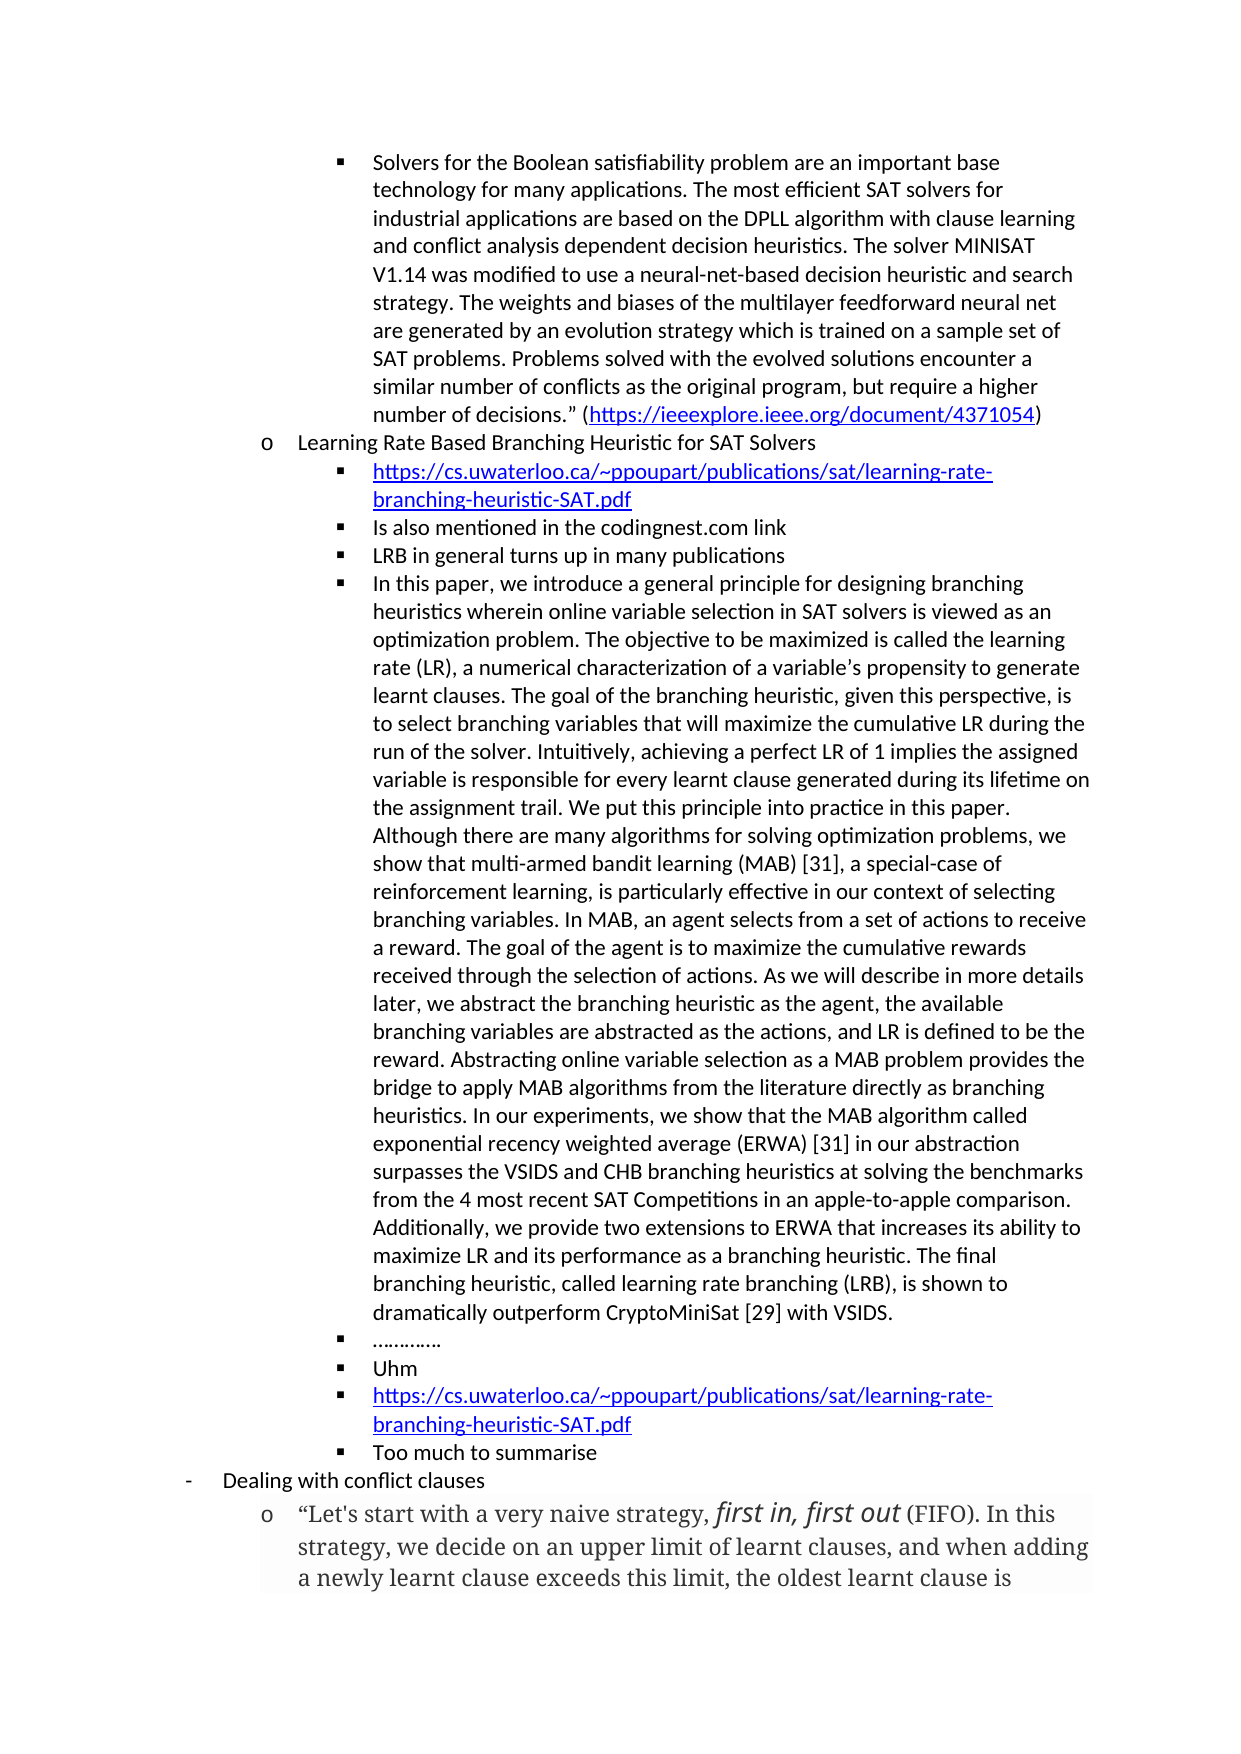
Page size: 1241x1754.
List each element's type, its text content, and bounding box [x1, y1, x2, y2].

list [260, 1494, 1093, 1593]
list Is also mentioned in the codingnest.com link [335, 513, 1093, 541]
list …………. [335, 1326, 1093, 1354]
list Solvers for the Boolean satisfiability problem are an important base technology for many applications. The most efficient SAT solvers for industrial applications are based on the DPLL algorithm with clause learning and conflict analysis dependent decision heuristics. The solver MINISAT V1.14 was modified to use a neural-net-based decision heuristic and search strategy. The weights and biases of the multilayer feedforward neural net are generated by an evolution strategy which is trained on a sample set of SAT problems. Problems solved with the evolved solutions encounter a similar number of conflicts as the original program, but require a higher number of decisions.” (https://ieeexplore.ieee.org/document/4371054) [335, 148, 1093, 428]
list Uhm [335, 1354, 1093, 1382]
list https://cs.uwaterloo.ca/~ppoupart/publications/sat/learning-rate-branching-heuristic-SAT.pdf [335, 457, 1093, 513]
list Too much to summarise [335, 1438, 1093, 1466]
list Learning Rate Based Branching Heuristic for SAT Solvers [260, 428, 1093, 457]
list In this paper, we introduce a general principle for designing branching heuristics wherein online variable selection in SAT solvers is viewed as an optimization problem. The objective to be maximized is called the learning rate (LR), a numerical characterization of a variable’s propensity to generate learnt clauses. The goal of the branching heuristic, given this perspective, is to select branching variables that will maximize the cumulative LR during the run of the solver. Intuitively, achieving a perfect LR of 1 implies the assigned variable is responsible for every learnt clause generated during its lifetime on the assignment trail. We put this principle into practice in this paper. Although there are many algorithms for solving optimization problems, we show that multi-armed bandit learning (MAB) [31], a special-case of reinforcement learning, is particularly effective in our context of selecting branching variables. In MAB, an agent selects from a set of actions to receive a reward. The goal of the agent is to maximize the cumulative rewards received through the selection of actions. As we will describe in more details later, we abstract the branching heuristic as the agent, the available branching variables are abstracted as the actions, and LR is defined to be the reward. Abstracting online variable selection as a MAB problem provides the bridge to apply MAB algorithms from the literature directly as branching heuristics. In our experiments, we show that the MAB algorithm called exponential recency weighted average (ERWA) [31] in our abstraction surpasses the VSIDS and CHB branching heuristics at solving the benchmarks from the 4 most recent SAT Competitions in an apple-to-apple comparison. Additionally, we provide two extensions to ERWA that increases its ability to maximize LR and its performance as a branching heuristic. The final branching heuristic, called learning rate branching (LRB), is shown to dramatically outperform CryptoMiniSat [29] with VSIDS. [335, 569, 1093, 1326]
list LRB in general turns up in many publications [335, 541, 1093, 569]
list https://cs.uwaterloo.ca/~ppoupart/publications/sat/learning-rate-branching-heuristic-SAT.pdf [335, 1382, 1093, 1438]
list Dealing with conflict clauses [185, 1466, 1093, 1494]
